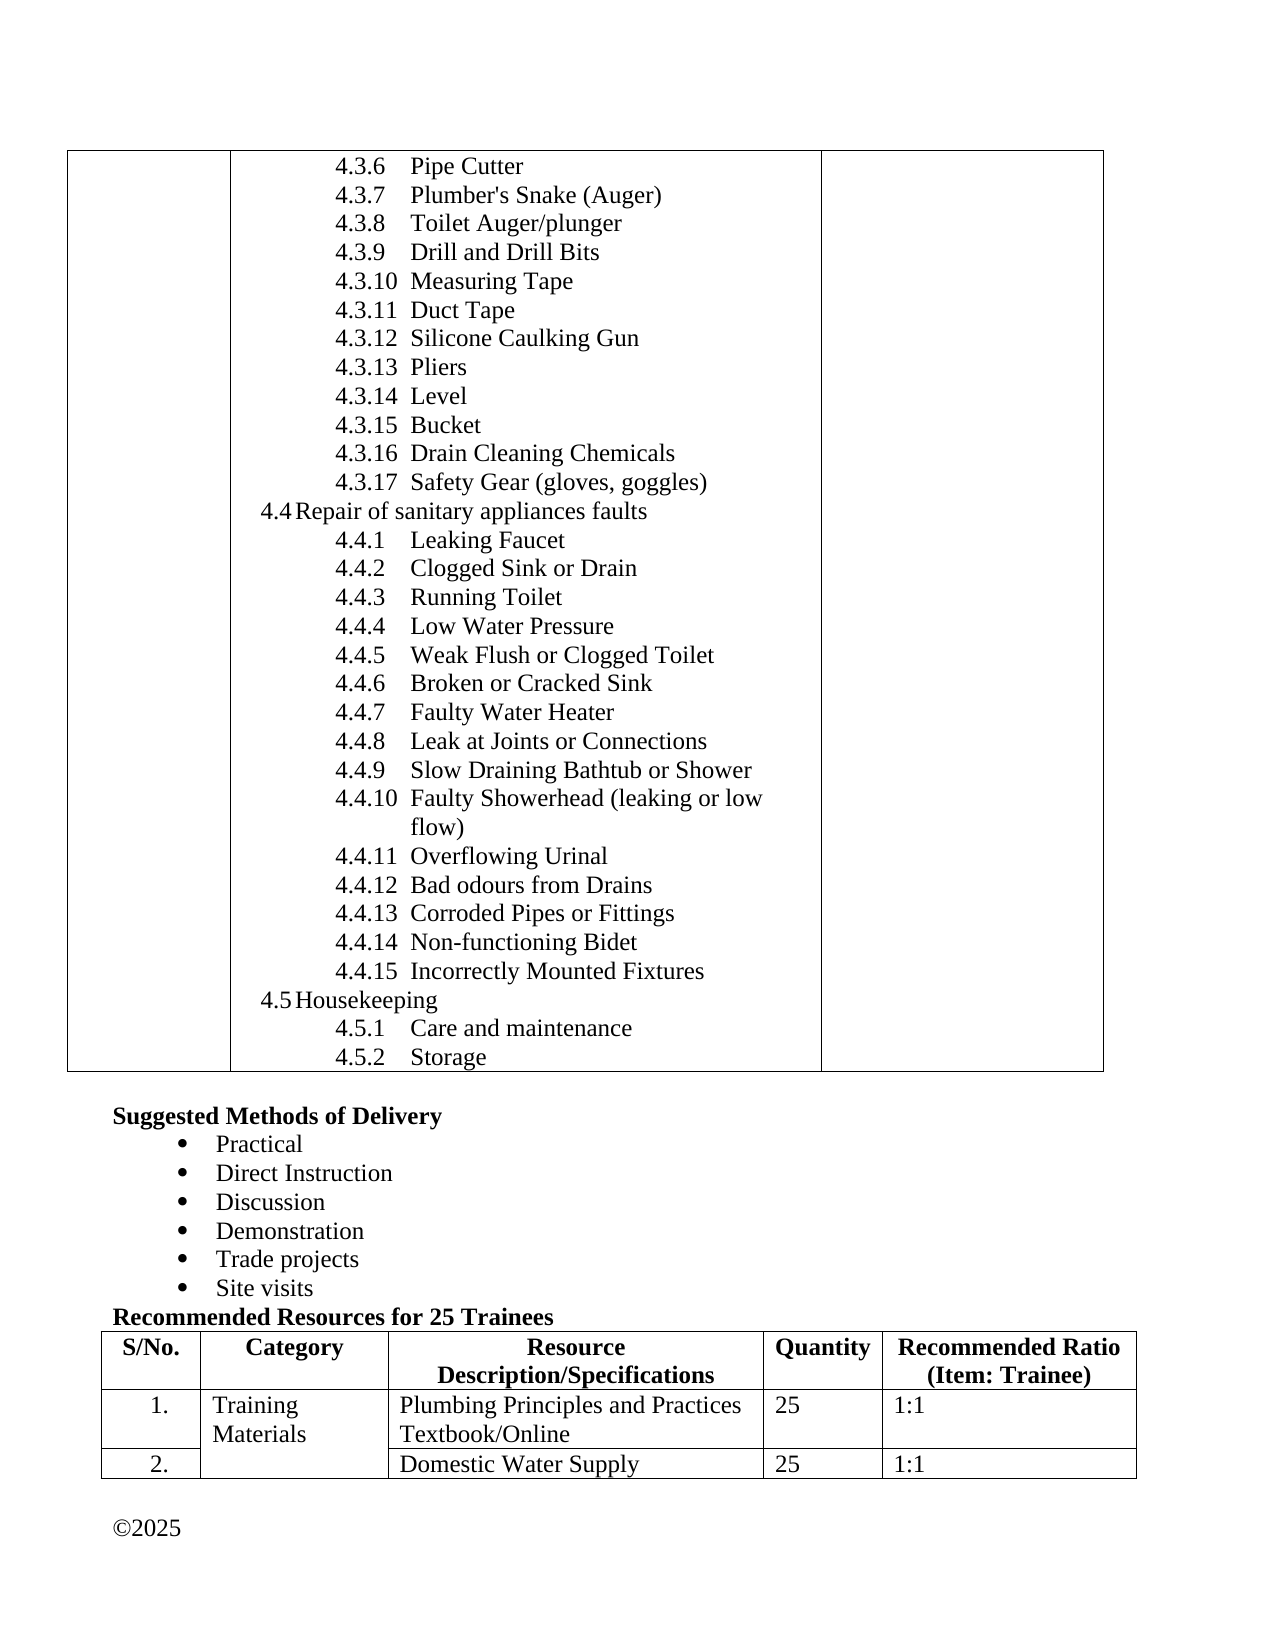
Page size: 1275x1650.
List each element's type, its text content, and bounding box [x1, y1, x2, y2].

table_cell [102, 1390, 200, 1448]
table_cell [68, 151, 230, 1071]
table_header Category [201, 1332, 388, 1389]
list Site visits [178, 1273, 1125, 1302]
list Direct Instruction [178, 1158, 1125, 1187]
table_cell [389, 1449, 763, 1478]
list Demonstration [178, 1216, 1125, 1244]
table_cell 25 [764, 1449, 882, 1478]
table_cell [822, 151, 1103, 1071]
list Practical [178, 1129, 1125, 1158]
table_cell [231, 151, 821, 1071]
table_header Resource Description/Specifications [389, 1332, 763, 1389]
list Discussion [178, 1187, 1125, 1216]
table_cell 1:1 [883, 1390, 1136, 1448]
table_header Recommended Ratio (Item: Trainee) [883, 1332, 1136, 1389]
table_cell 25 [764, 1390, 882, 1448]
table_cell Plumbing Principles and Practices Textbook/Online [389, 1390, 763, 1448]
table_header S/No. [102, 1332, 200, 1389]
table_cell [102, 1449, 200, 1478]
table_cell Training Materials [201, 1390, 388, 1478]
text Recommended Resources for 25 Trainees [112, 1302, 1125, 1331]
table_header Quantity [764, 1332, 882, 1389]
list Trade projects [178, 1244, 1125, 1273]
text Suggested Methods of Delivery [112, 1101, 1125, 1129]
table_cell 1:1 [883, 1449, 1136, 1478]
